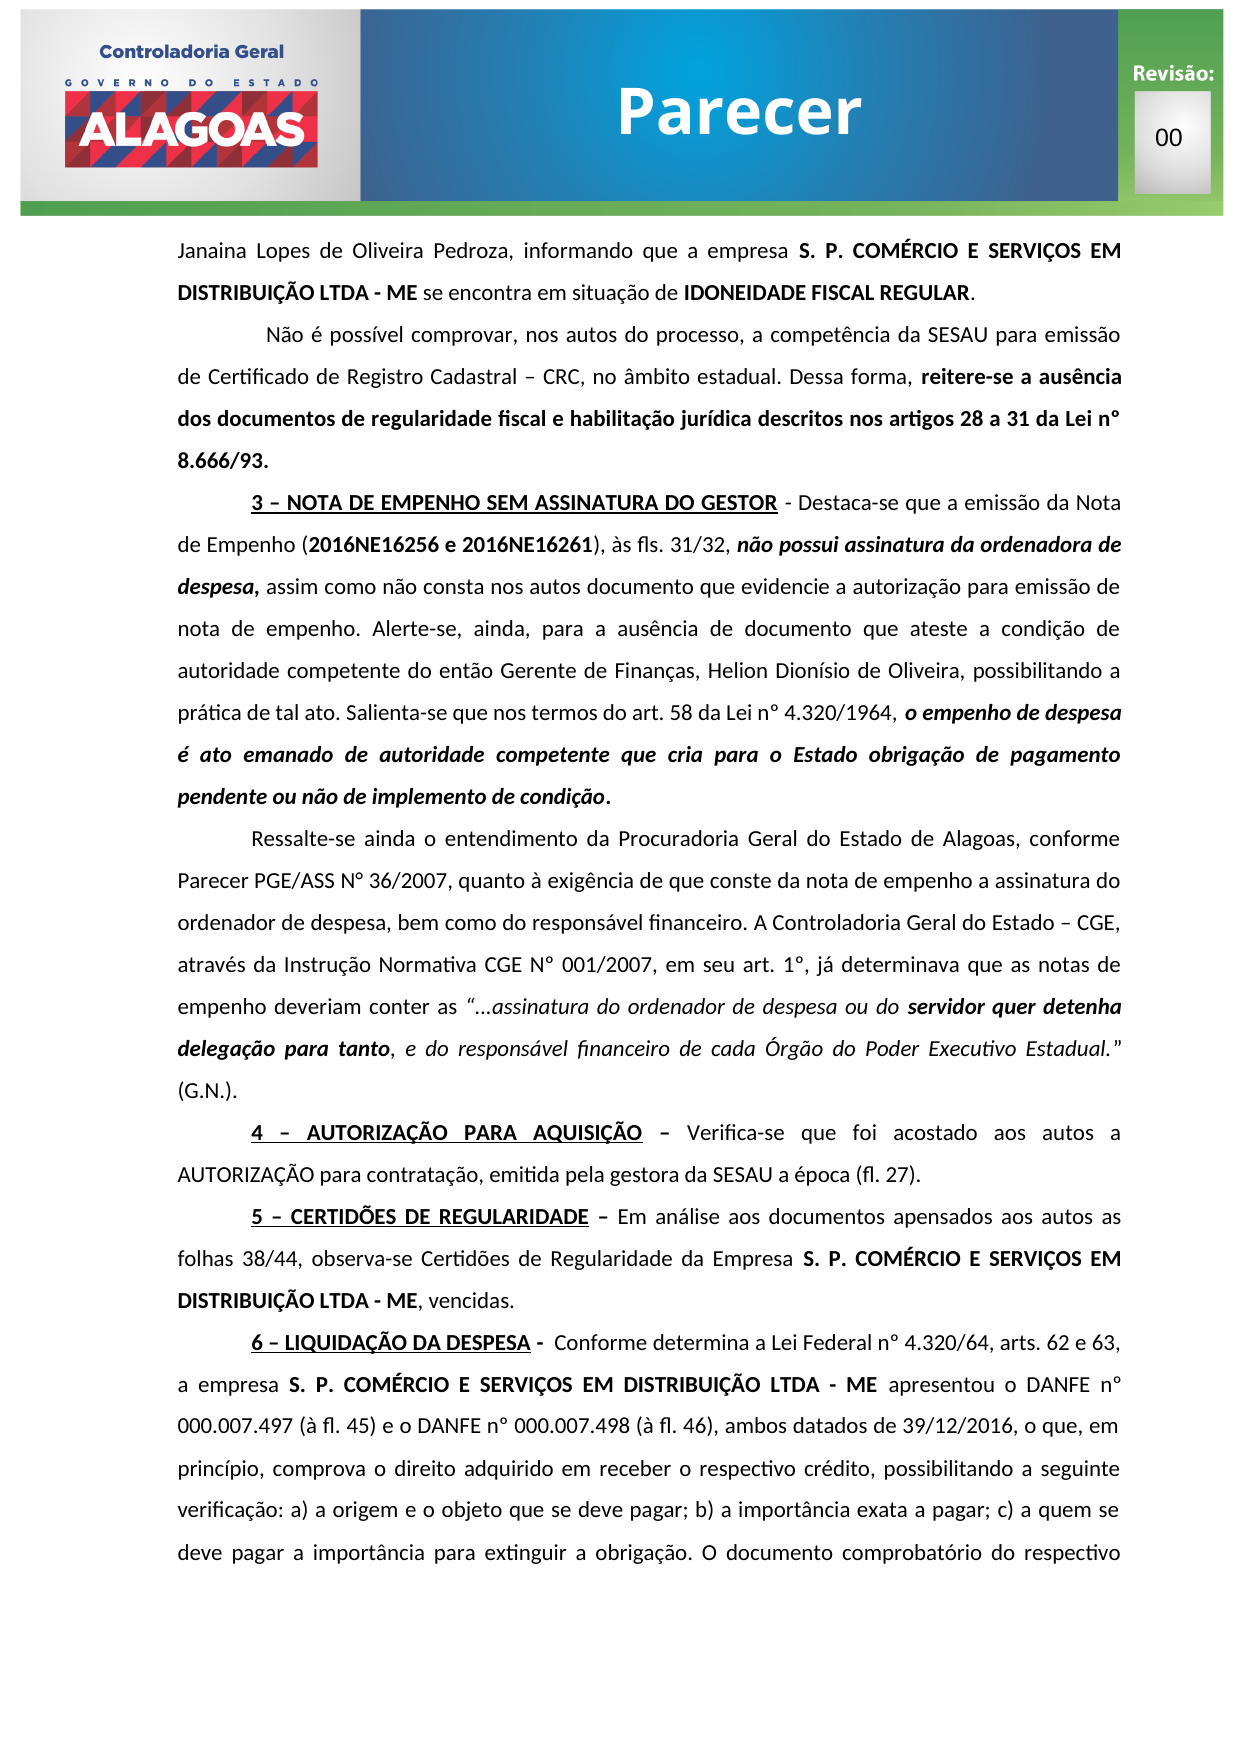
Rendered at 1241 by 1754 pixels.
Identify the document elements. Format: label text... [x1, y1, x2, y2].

text 5 – CERTIDÕES DE REGULARIDADE – Em análise aos documentos apensados aos autos as folhas 38/44, observa-se Certidões de Regularidade da Empresa S. P. COMÉRCIO E SERVIÇOS EM DISTRIBUIÇÃO LTDA - ME, vencidas. [177, 1202, 1122, 1314]
picture [20, 9, 1224, 216]
text Não é possível comprovar, nos autos do processo, a competência da SESAU para emissão de Certificado de Registro Cadastral – CRC, no âmbito estadual. Dessa forma, reitere-se a ausência dos documentos de regularidade fiscal e habilitação jurídica descritos nos artigos 28 a 31 da Lei nº 8.666/93. [177, 320, 1122, 474]
text 4 – AUTORIZAÇÃO PARA AQUISIÇÃO – Verifica-se que foi acostado aos autos a AUTORIZAÇÃO para contratação, emitida pela gestora da SESAU a época (fl. 27). [177, 1118, 1122, 1188]
text Ressalte-se ainda o entendimento da Procuradoria Geral do Estado de Alagoas, conforme Parecer PGE/ASS N° 36/2007, quanto à exigência de que conste da nota de empenho a assinatura do ordenador de despesa, bem como do responsável financeiro. A Controladoria Geral do Estado – CGE, através da Instrução Normativa CGE Nº 001/2007, em seu art. 1º, já determinava que as notas de empenho deveriam conter as “...assinatura do ordenador de despesa ou do servidor quer detenha delegação para tanto, e do responsável financeiro de cada Órgão do Poder Executivo Estadual.” (G.N.). [177, 824, 1122, 1104]
text 3 – NOTA DE EMPENHO SEM ASSINATURA DO GESTOR - Destaca-se que a emissão da Nota de Empenho (2016NE16256 e 2016NE16261), às fls. 31/32, não possui assinatura da ordenadora de despesa, assim como não consta nos autos documento que evidencie a autorização para emissão de nota de empenho. Alerte-se, ainda, para a ausência de documento que ateste a condição de autoridade competente do então Gerente de Finanças, Helion Dionísio de Oliveira, possibilitando a prática de tal ato. Salienta-se que nos termos do art. 58 da Lei nº 4.320/1964, o empenho de despesa é ato emanado de autoridade competente que cria para o Estado obrigação de pagamento pendente ou não de implemento de condição. [177, 488, 1122, 810]
